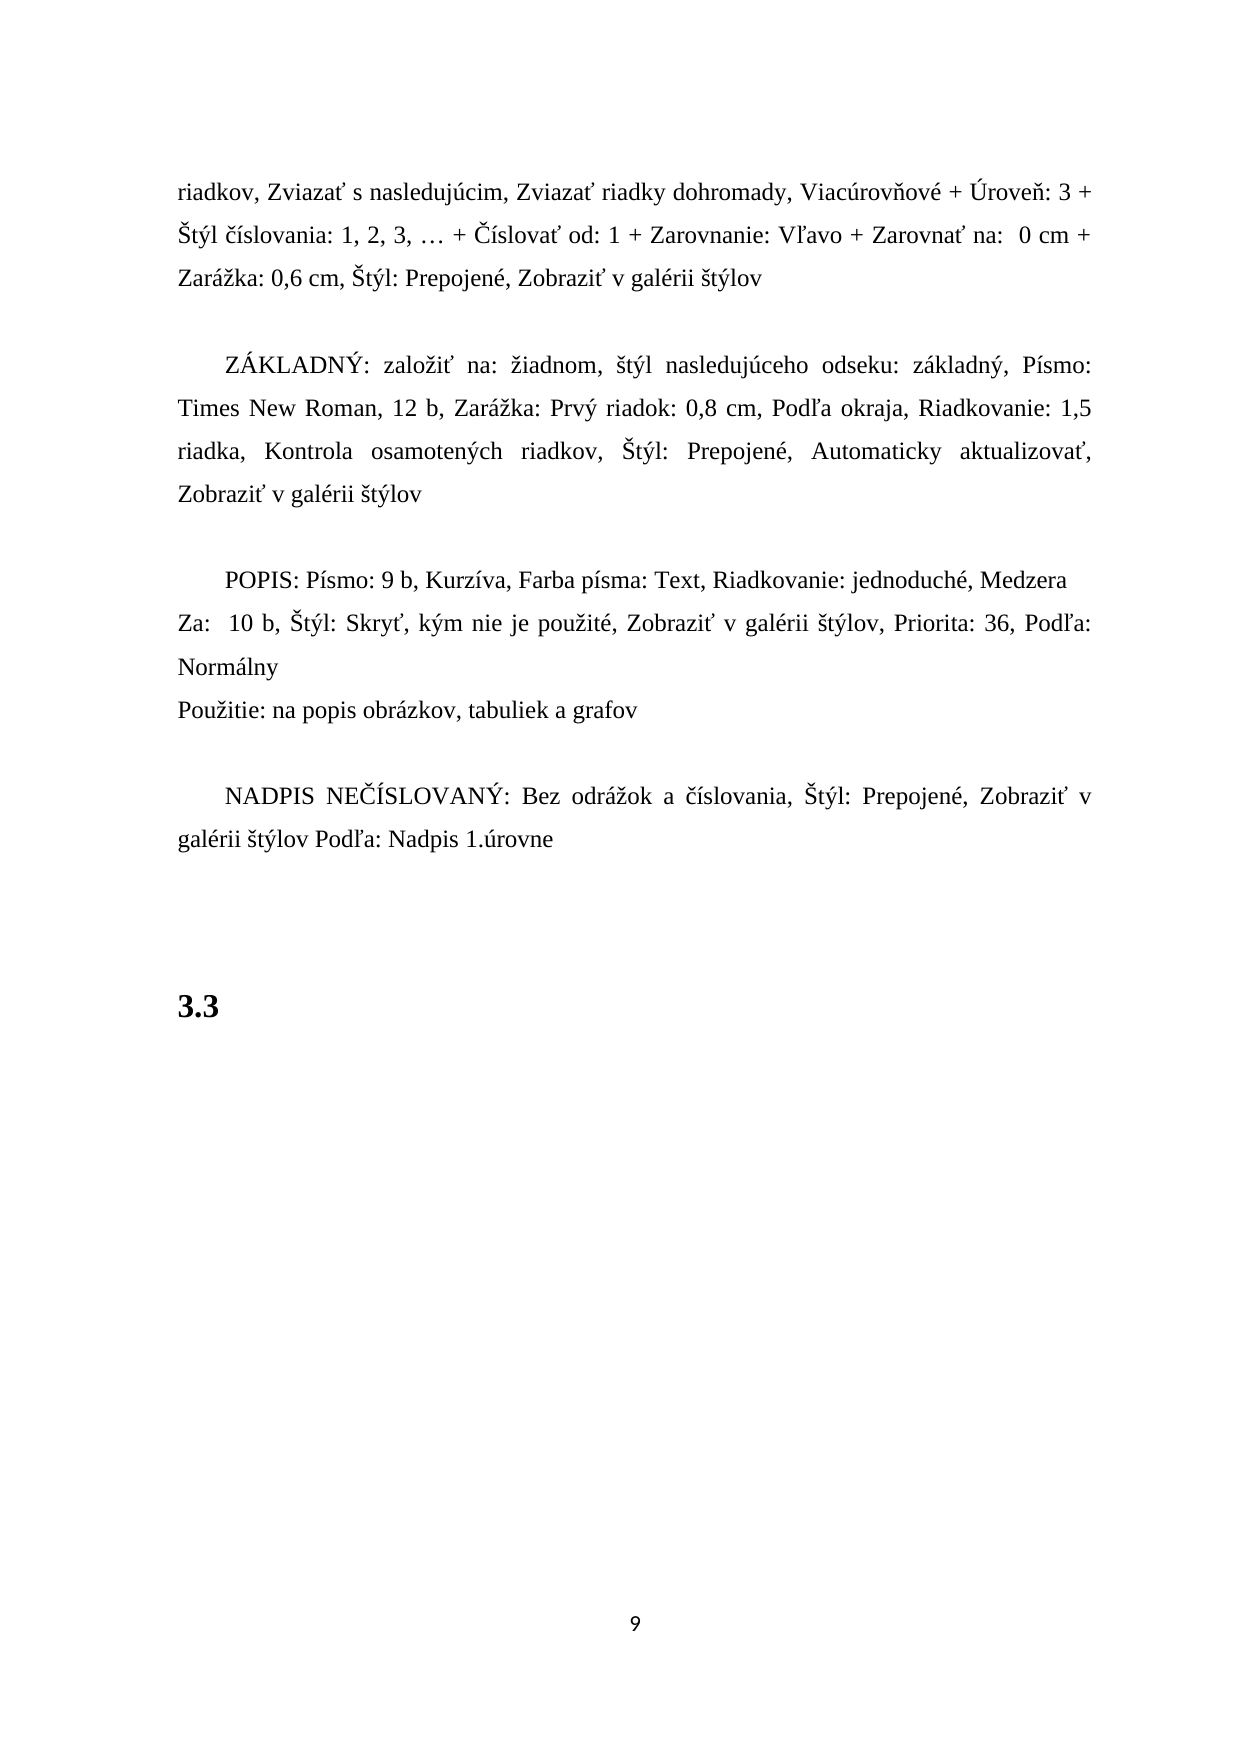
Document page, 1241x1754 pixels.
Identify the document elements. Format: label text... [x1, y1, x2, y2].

text POPIS: Písmo: 9 b, Kurzíva, Farba písma: Text, Riadkovanie: jednoduché, Medzera [177, 565, 1092, 594]
text NADPIS NEČÍSLOVANÝ: Bez odrážok a číslovania, Štýl: Prepojené, Zobraziť v galérii štýlov Podľa: Nadpis 1.úrovne [177, 781, 1092, 853]
text Za: 10 b, Štýl: Skryť, kým nie je použité, Zobraziť v galérii štýlov, Priorita: 36, Podľa: Normálny [177, 608, 1092, 680]
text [177, 177, 1092, 292]
text Použitie: na popis obrázkov, tabuliek a grafov [177, 695, 1092, 723]
text ZÁKLADNÝ: založiť na: žiadnom, štýl nasledujúceho odseku: základný, Písmo: Times New Roman, 12 b, Zarážka: Prvý riadok: 0,8 cm, Podľa okraja, Riadkovanie: 1,5 riadka, Kontrola osamotených riadkov, Štýl: Prepojené, Automaticky aktualizovať, Zobraziť v galérii štýlov [177, 350, 1092, 508]
